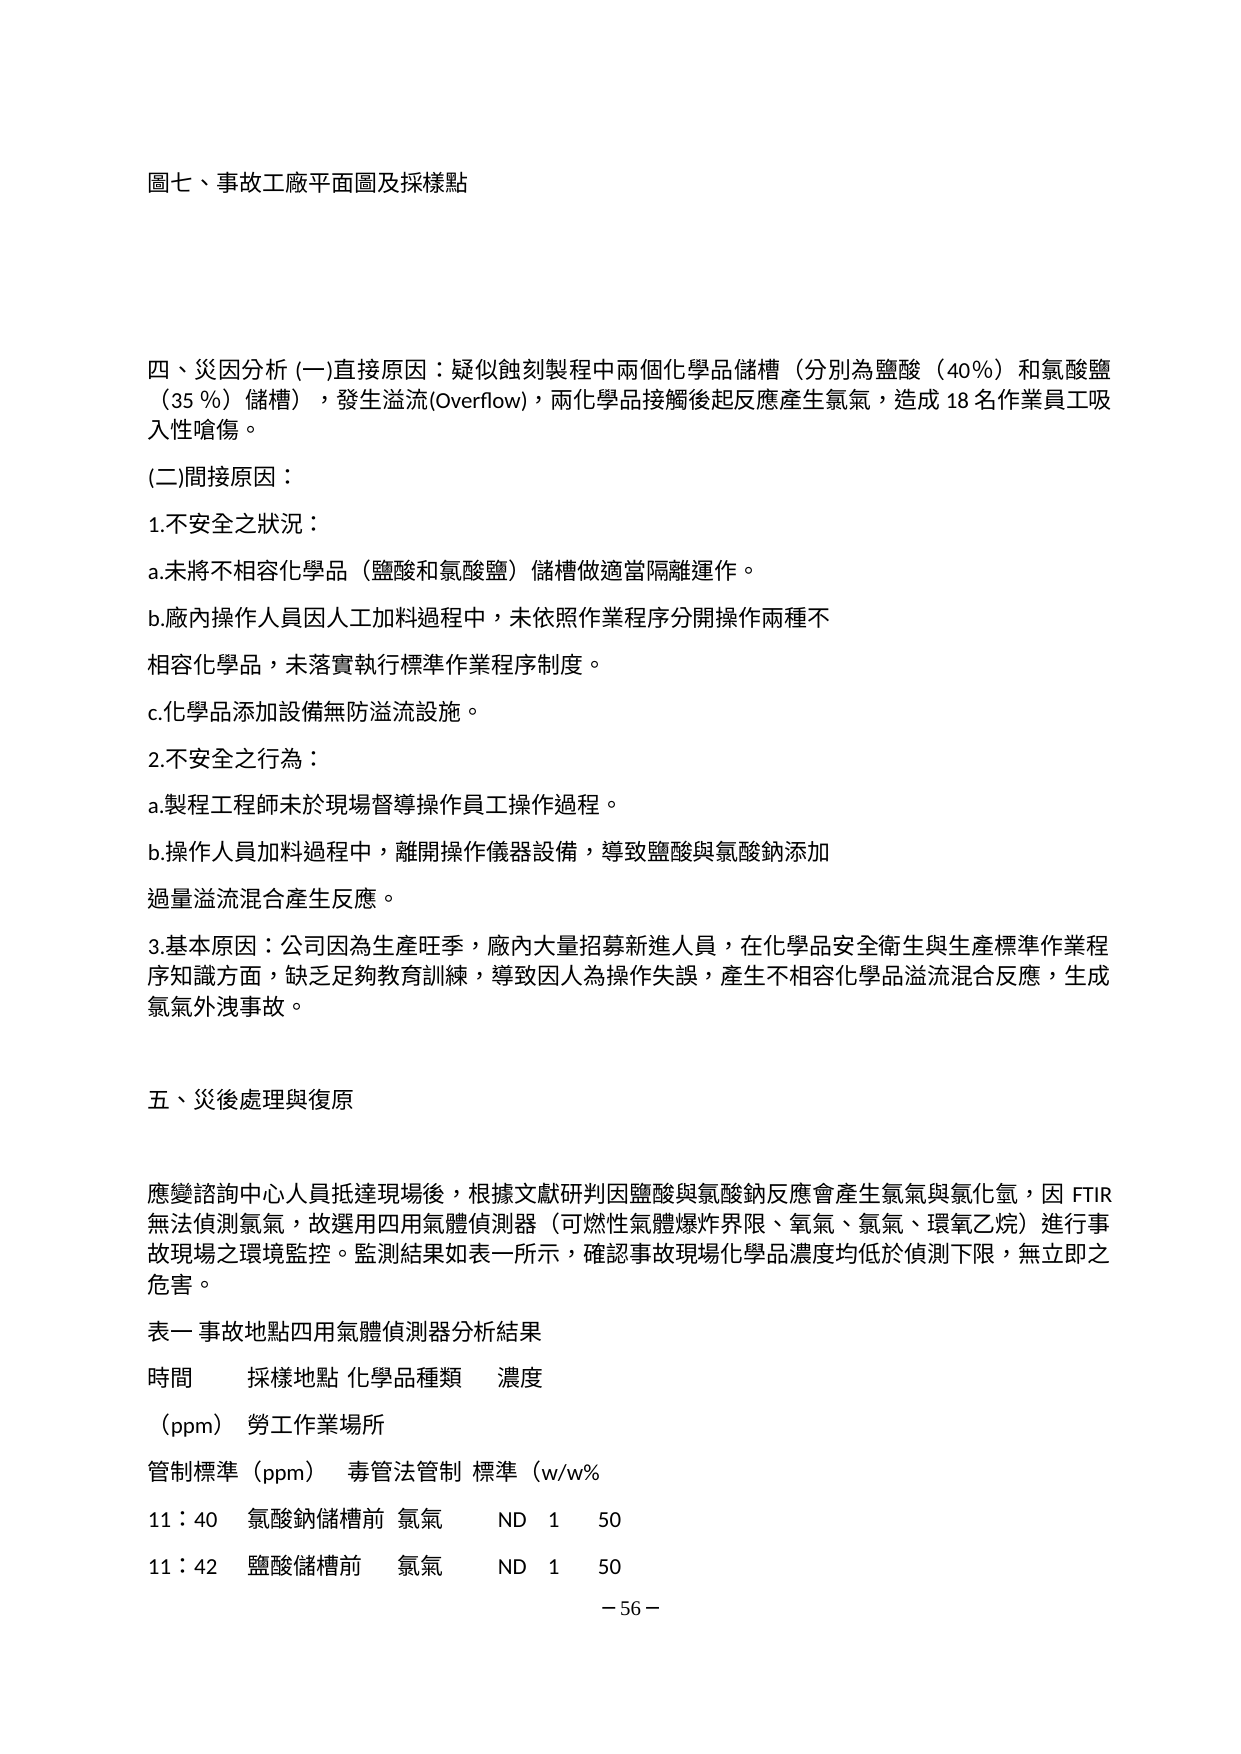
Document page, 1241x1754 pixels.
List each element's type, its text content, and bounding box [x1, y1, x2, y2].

text 五、災後處理與復原 [148, 1086, 1112, 1114]
text 管制標準（ppm） 毒管法管制 標準（w/w% [148, 1458, 1112, 1486]
text b.廠內操作人員因人工加料過程中，未依照作業程序分開操作兩種不 [148, 604, 1112, 632]
text 表一 事故地點四用氣體偵測器分析結果 [148, 1318, 1112, 1346]
text 圖七、事故工廠平面圖及採樣點 [148, 169, 1112, 197]
text 相容化學品，未落實執行標準作業程序制度。 [148, 651, 1112, 679]
text 11：40 氯酸鈉儲槽前 氯氣 ND 1 50 [148, 1505, 1112, 1533]
text a.製程工程師未於現場督導操作員工操作過程。 [148, 792, 1112, 819]
text 時間 採樣地點 化學品種類 濃度 [148, 1364, 1112, 1392]
text b.操作人員加料過程中，離開操作儀器設備，導致鹽酸與氯酸鈉添加 [148, 838, 1112, 866]
text 2.不安全之行為： [148, 745, 1112, 773]
text 11：42 鹽酸儲槽前 氯氣 ND 1 50 [148, 1552, 1112, 1580]
text a.未將不相容化學品（鹽酸和氯酸鹽）儲槽做適當隔離運作。 [148, 557, 1112, 585]
text 四、災因分析 (一)直接原因：疑似蝕刻製程中兩個化學品儲槽（分別為鹽酸（40％）和氯酸鹽（35 ％）儲槽），發生溢流(Overflow)，兩化學品接觸後起反應產生氯氣，造成 18 名作業員工吸入性嗆傷。 [148, 356, 1112, 444]
text c.化學品添加設備無防溢流設施。 [148, 698, 1112, 726]
text 3.基本原因：公司因為生產旺季，廠內大量招募新進人員，在化學品安全衛生與生產標準作業程序知識方面，缺乏足夠教育訓練，導致因人為操作失誤，產生不相容化學品溢流混合反應，生成氯氣外洩事故。 [148, 932, 1112, 1021]
text 過量溢流混合產生反應。 [148, 885, 1112, 913]
text 1.不安全之狀況： [148, 510, 1112, 538]
text (二)間接原因： [148, 463, 1112, 491]
text 應變諮詢中心人員抵達現場後，根據文獻研判因鹽酸與氯酸鈉反應會產生氯氣與氯化氫，因 FTIR 無法偵測氯氣，故選用四用氣體偵測器（可燃性氣體爆炸界限、氧氣、氯氣、環氧乙烷）進行事故現場之環境監控。監測結果如表一所示，確認事故現場化學品濃度均低於偵測下限，無立即之危害。 [148, 1180, 1112, 1299]
text （ppm） 勞工作業場所 [148, 1411, 1112, 1439]
